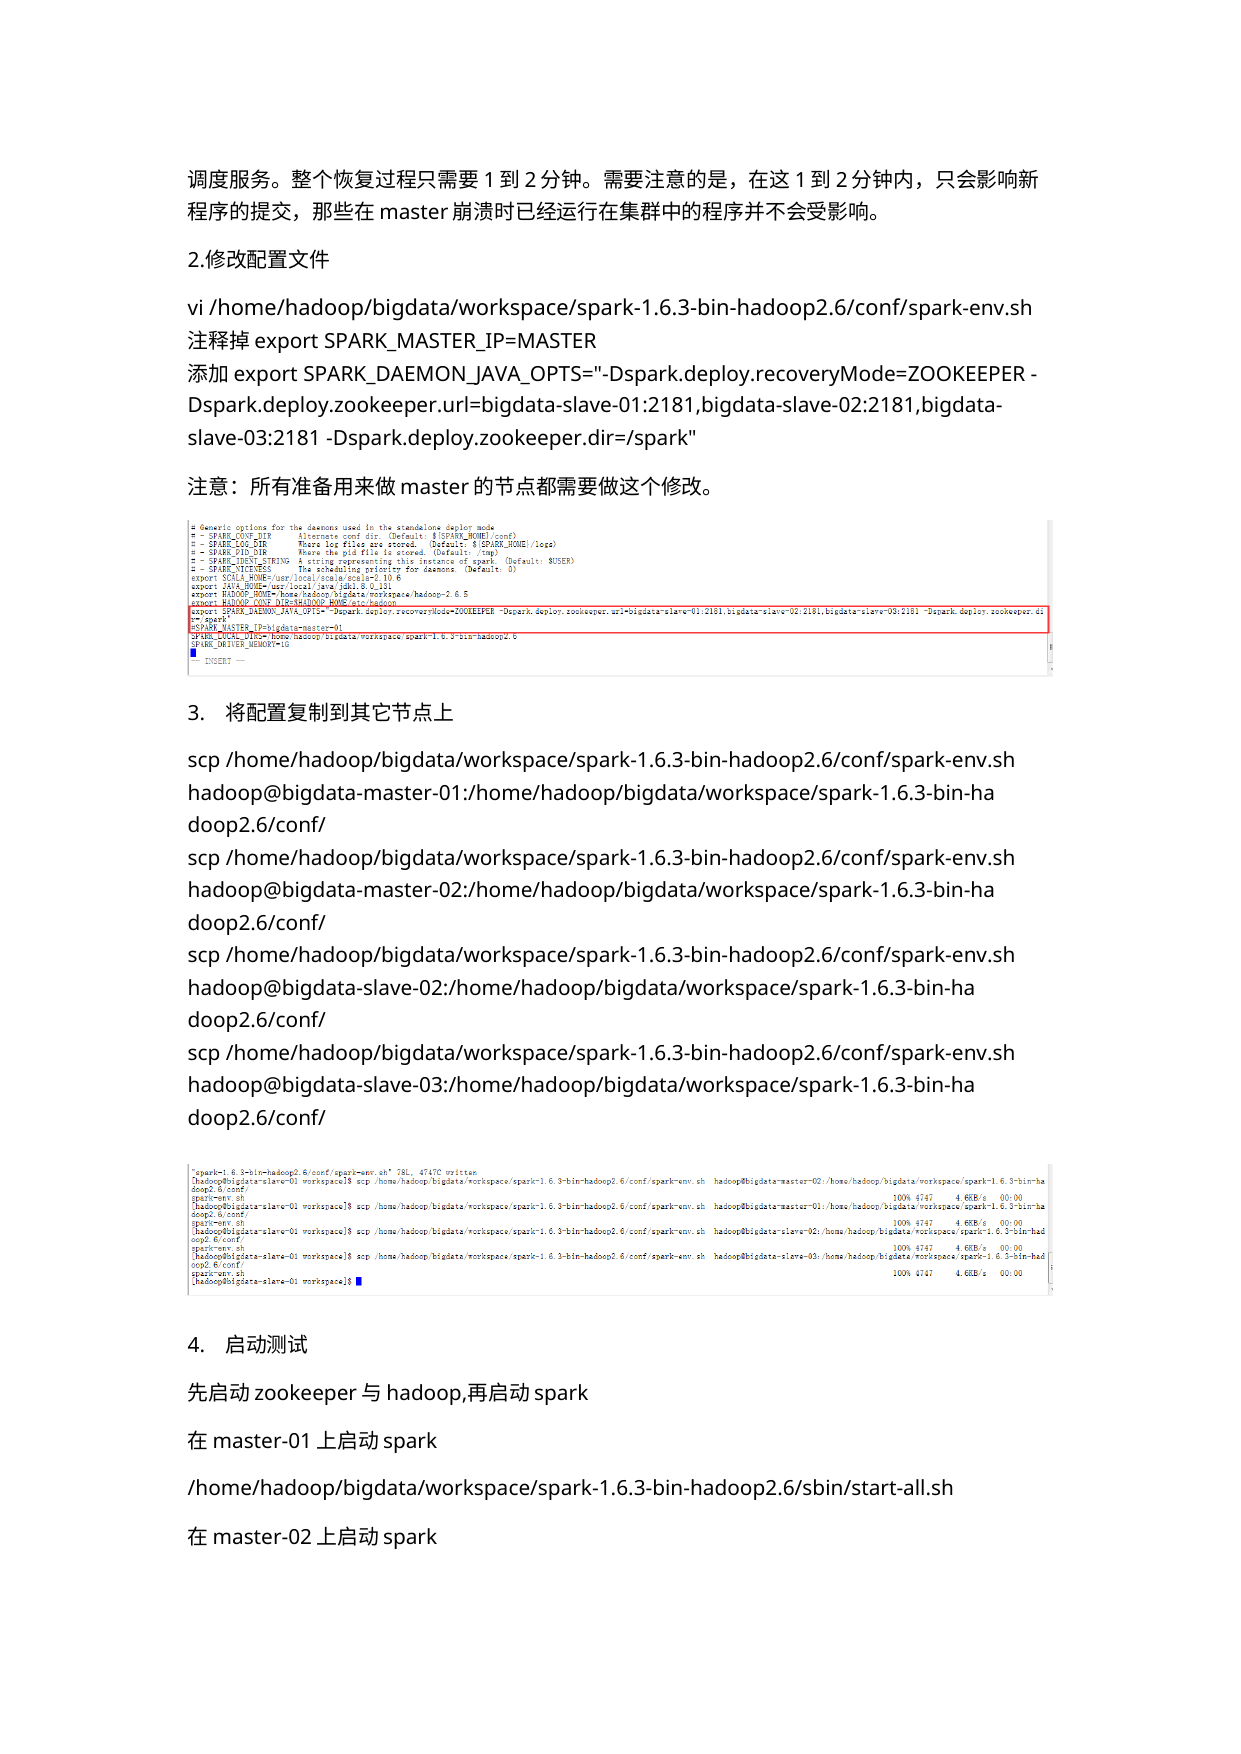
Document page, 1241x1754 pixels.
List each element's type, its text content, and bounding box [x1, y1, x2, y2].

text doop2.6/conf/ [187, 1003, 1053, 1036]
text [187, 1471, 1053, 1504]
picture [187, 520, 1053, 677]
text doop2.6/conf/ [187, 906, 1053, 938]
text scp /home/hadoop/bigdata/workspace/spark-1.6.3-bin-hadoop2.6/conf/spark-env.sh hadoop@bigdata-slave-02:/home/hadoop/bigdata/workspace/spark-1.6.3-bin-ha [187, 938, 1053, 1003]
text doop2.6/conf/ [187, 1101, 1053, 1133]
list 将配置复制到其它节点上 [187, 695, 1053, 728]
text 注释掉export SPARK_MASTER_IP=MASTER [187, 323, 1053, 356]
list 启动测试 [187, 1327, 1053, 1359]
text 添加export SPARK_DAEMON_JAVA_OPTS="-Dspark.deploy.recoveryMode=ZOOKEEPER -Dspark.deploy.zookeeper.url=bigdata-slave-01:2181,bigdata-slave-02:2181,bigdata-slave-03:2181 -Dspark.deploy.zookeeper.dir=/spark" [187, 356, 1053, 453]
text 先启动zookeeper与hadoop,再启动spark [187, 1375, 1053, 1408]
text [187, 162, 1053, 227]
text 2.修改配置文件 [187, 243, 1053, 275]
text 在master-02上启动spark [187, 1519, 1053, 1552]
text doop2.6/conf/ [187, 808, 1053, 841]
text scp /home/hadoop/bigdata/workspace/spark-1.6.3-bin-hadoop2.6/conf/spark-env.sh hadoop@bigdata-slave-03:/home/hadoop/bigdata/workspace/spark-1.6.3-bin-ha [187, 1036, 1053, 1101]
picture [187, 1164, 1053, 1296]
text scp /home/hadoop/bigdata/workspace/spark-1.6.3-bin-hadoop2.6/conf/spark-env.sh hadoop@bigdata-master-02:/home/hadoop/bigdata/workspace/spark-1.6.3-bin-ha [187, 841, 1053, 906]
text 在master-01上启动spark [187, 1423, 1053, 1456]
text scp /home/hadoop/bigdata/workspace/spark-1.6.3-bin-hadoop2.6/conf/spark-env.sh hadoop@bigdata-master-01:/home/hadoop/bigdata/workspace/spark-1.6.3-bin-ha [187, 743, 1053, 808]
text 注意：所有准备用来做master的节点都需要做这个修改。 [187, 469, 1053, 501]
text vi /home/hadoop/bigdata/workspace/spark-1.6.3-bin-hadoop2.6/conf/spark-env.sh [187, 291, 1053, 323]
